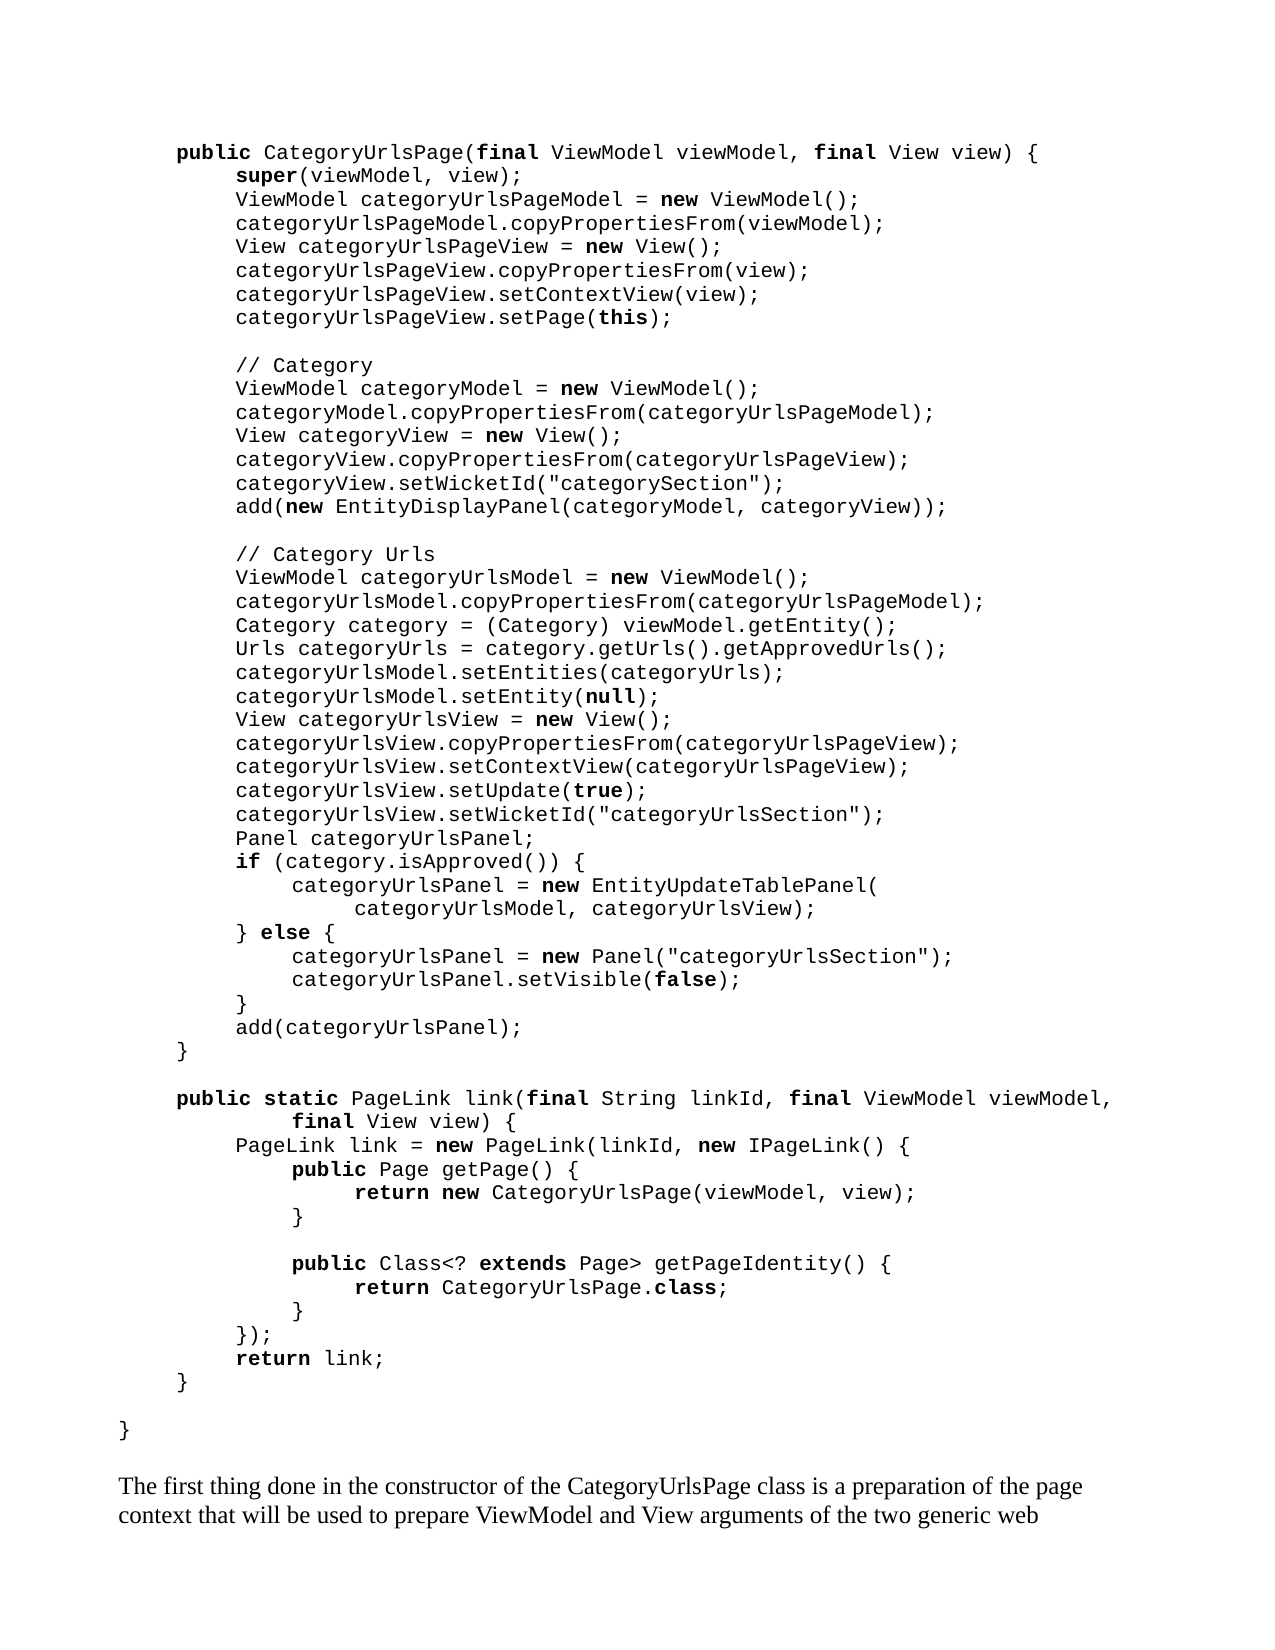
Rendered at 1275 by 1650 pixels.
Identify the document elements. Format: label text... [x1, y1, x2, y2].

text add(categoryUrlsPanel); [118, 1017, 1157, 1040]
text categoryUrlsModel.copyPropertiesFrom(categoryUrlsPageModel); [118, 591, 1157, 615]
text categoryUrlsModel.setEntities(categoryUrls); [118, 662, 1157, 686]
text ViewModel categoryUrlsModel = new ViewModel(); [118, 567, 1157, 591]
text Category category = (Category) viewModel.getEntity(); [118, 615, 1157, 638]
text public Page getPage() { [118, 1158, 1157, 1182]
text } [118, 1300, 1157, 1324]
text super(viewModel, view); [118, 165, 1157, 189]
text categoryUrlsModel.setEntity(null); [118, 686, 1157, 709]
text } [118, 1206, 1157, 1229]
text View categoryUrlsView = new View(); [118, 709, 1157, 733]
text categoryUrlsPanel.setVisible(false); [118, 969, 1157, 993]
text categoryUrlsPanel = new Panel("categoryUrlsSection"); [118, 946, 1157, 969]
text View categoryView = new View(); [118, 426, 1157, 449]
text categoryUrlsPageView.setContextView(view); [118, 284, 1157, 307]
text categoryUrlsPageModel.copyPropertiesFrom(viewModel); [118, 213, 1157, 236]
text categoryUrlsPageView.copyPropertiesFrom(view); [118, 260, 1157, 284]
text ViewModel categoryUrlsPageModel = new ViewModel(); [118, 189, 1157, 213]
text }); [118, 1324, 1157, 1348]
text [118, 1471, 1157, 1528]
text categoryUrlsView.setWicketId("categoryUrlsSection"); [118, 804, 1157, 827]
text } [118, 1371, 1157, 1395]
text public CategoryUrlsPage(final ViewModel viewModel, final View view) { [118, 142, 1157, 165]
text // Category [118, 354, 1157, 378]
text PageLink link = new PageLink(linkId, new IPageLink() { [118, 1135, 1157, 1158]
text categoryUrlsModel, categoryUrlsView); [118, 898, 1157, 922]
text final View view) { [118, 1111, 1157, 1135]
text } [118, 1419, 1157, 1442]
text ViewModel categoryModel = new ViewModel(); [118, 378, 1157, 402]
text return link; [118, 1348, 1157, 1371]
text View categoryUrlsPageView = new View(); [118, 236, 1157, 260]
text categoryUrlsPageView.setPage(this); [118, 307, 1157, 331]
text } [118, 1040, 1157, 1064]
text Urls categoryUrls = category.getUrls().getApprovedUrls(); [118, 638, 1157, 662]
text categoryView.setWicketId("categorySection"); [118, 473, 1157, 496]
text public static PageLink link(final String linkId, final ViewModel viewModel, [118, 1088, 1157, 1111]
text public Class<? extends Page> getPageIdentity() { [118, 1253, 1157, 1277]
text return new CategoryUrlsPage(viewModel, view); [118, 1182, 1157, 1206]
text categoryUrlsView.setContextView(categoryUrlsPageView); [118, 757, 1157, 780]
text } else { [118, 922, 1157, 946]
text Panel categoryUrlsPanel; [118, 827, 1157, 851]
text } [118, 993, 1157, 1017]
text if (category.isApproved()) { [118, 851, 1157, 875]
text add(new EntityDisplayPanel(categoryModel, categoryView)); [118, 496, 1157, 520]
text categoryModel.copyPropertiesFrom(categoryUrlsPageModel); [118, 402, 1157, 426]
text categoryUrlsView.copyPropertiesFrom(categoryUrlsPageView); [118, 733, 1157, 757]
text return CategoryUrlsPage.class; [118, 1277, 1157, 1300]
text // Category Urls [118, 544, 1157, 567]
text categoryUrlsPanel = new EntityUpdateTablePanel( [118, 875, 1157, 898]
text categoryView.copyPropertiesFrom(categoryUrlsPageView); [118, 449, 1157, 473]
text categoryUrlsView.setUpdate(true); [118, 780, 1157, 804]
